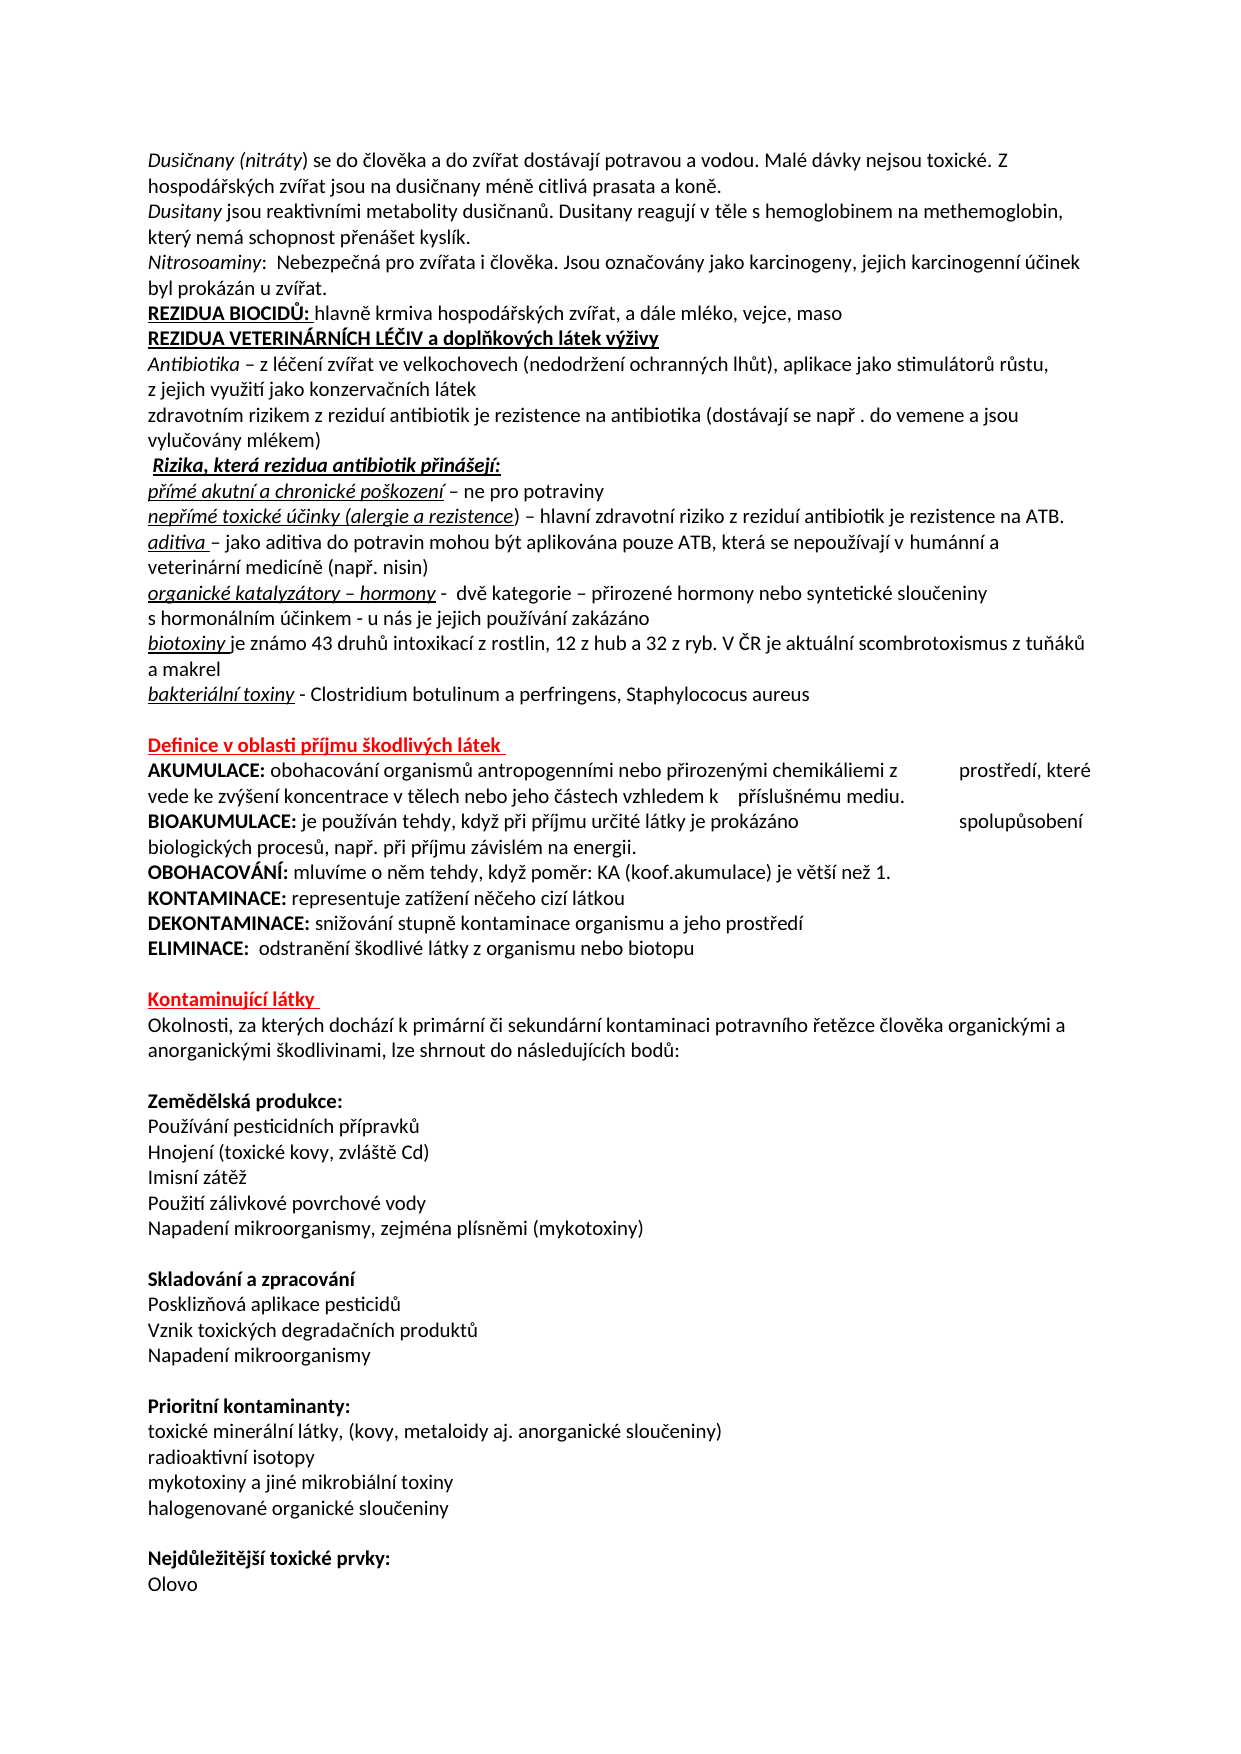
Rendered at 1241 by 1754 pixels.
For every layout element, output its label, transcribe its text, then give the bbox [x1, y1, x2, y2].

text mykotoxiny a jiné mikrobiální toxiny [148, 1469, 1093, 1495]
text Rizika, která rezidua antibiotik přinášejí: [148, 453, 1093, 478]
text toxické minerální látky, (kovy, metaloidy aj. anorganické sloučeniny) [148, 1418, 1093, 1444]
text radioaktivní isotopy [148, 1444, 1093, 1469]
text nepřímé toxické účinky (alergie a rezistence) – hlavní zdravotní riziko z reziduí antibiotik je rezistence na ATB. [148, 503, 1093, 529]
text Hnojení (toxické kovy, zvláště Cd) [148, 1139, 1093, 1164]
text Definice v oblasti příjmu škodlivých látek [148, 732, 1093, 758]
text Kontaminující látky [148, 986, 1093, 1012]
text OBOHACOVÁNÍ: mluvíme o něm tehdy, když poměr: KA (koof.akumulace) je větší než 1. [148, 859, 1093, 885]
text zdravotním rizikem z reziduí antibiotik je rezistence na antibiotika (dostávají se např . do vemene a jsou vylučovány mlékem) [148, 402, 1093, 453]
text aditiva – jako aditiva do potravin mohou být aplikována pouze ATB, která se nepoužívají v humánní a veterinární medicíně (např. nisin) [148, 529, 1093, 580]
text Posklizňová aplikace pesticidů [148, 1291, 1093, 1317]
text Napadení mikroorganismy, zejména plísněmi (mykotoxiny) [148, 1215, 1093, 1241]
text ELIMINACE: odstranění škodlivé látky z organismu nebo biotopu [148, 936, 1093, 961]
text Olovo [148, 1571, 1093, 1596]
text Dusičnany (nitráty) se do člověka a do zvířat dostávají potravou a vodou. Malé dávky nejsou toxické. Z hospodářských zvířat jsou na dusičnany méně citlivá prasata a koně. [148, 148, 1093, 198]
text KONTAMINACE: representuje zatížení něčeho cizí látkou [148, 885, 1093, 910]
text Prioritní kontaminanty: [148, 1393, 1093, 1418]
text DEKONTAMINACE: snižování stupně kontaminace organismu a jeho prostředí [148, 910, 1093, 936]
text Použití zálivkové povrchové vody [148, 1190, 1093, 1215]
text Okolnosti, za kterých dochází k primární či sekundární kontaminaci potravního řetězce člověka organickými a anorganickými škodlivinami, lze shrnout do následujících bodů: [148, 1012, 1093, 1063]
text organické katalyzátory – hormony - dvě kategorie – přirozené hormony nebo syntetické sloučeniny s hormonálním účinkem - u nás je jejich používání zakázáno [148, 580, 1093, 631]
text biotoxiny je známo 43 druhů intoxikací z rostlin, 12 z hub a 32 z ryb. V ČR je aktuální scombrotoxismus z tuňáků a makrel [148, 631, 1093, 681]
text Nejdůležitější toxické prvky: [148, 1546, 1093, 1571]
text Antibiotika – z léčení zvířat ve velkochovech (nedodržení ochranných lhůt), aplikace jako stimulátorů růstu, z jejich využití jako konzervačních látek [148, 351, 1093, 402]
text Napadení mikroorganismy [148, 1342, 1093, 1368]
text Zemědělská produkce: [148, 1088, 1093, 1113]
text Dusitany jsou reaktivními metabolity dusičnanů. Dusitany reagují v těle s hemoglobinem na methemoglobin, který nemá schopnost přenášet kyslík. [148, 198, 1093, 249]
text halogenované organické sloučeniny [148, 1495, 1093, 1520]
text Nitrosoaminy: Nebezpečná pro zvířata i člověka. Jsou označovány jako karcinogeny, jejich karcinogenní účinek byl prokázán u zvířat. [148, 249, 1093, 300]
text Vznik toxických degradačních produktů [148, 1317, 1093, 1342]
text Skladování a zpracování [148, 1266, 1093, 1291]
text Imisní zátěž [148, 1164, 1093, 1190]
text REZIDUA BIOCIDŮ: hlavně krmiva hospodářských zvířat, a dále mléko, vejce, maso [148, 300, 1093, 326]
text BIOAKUMULACE: je používán tehdy, když při příjmu určité látky je prokázáno spolupůsobení biologických procesů, např. při příjmu závislém na energii. [148, 808, 1093, 859]
text přímé akutní a chronické poškození – ne pro potraviny [148, 478, 1093, 503]
text Používání pesticidních přípravků [148, 1113, 1093, 1139]
text AKUMULACE: obohacování organismů antropogenními nebo přirozenými chemikáliemi z prostředí, které vede ke zvýšení koncentrace v tělech nebo jeho částech vzhledem k příslušnému mediu. [148, 758, 1093, 808]
text REZIDUA VETERINÁRNÍCH LÉČIV a doplňkových látek výživy [148, 326, 1093, 351]
text bakteriální toxiny - Clostridium botulinum a perfringens, Staphylococus aureus [148, 681, 1093, 707]
